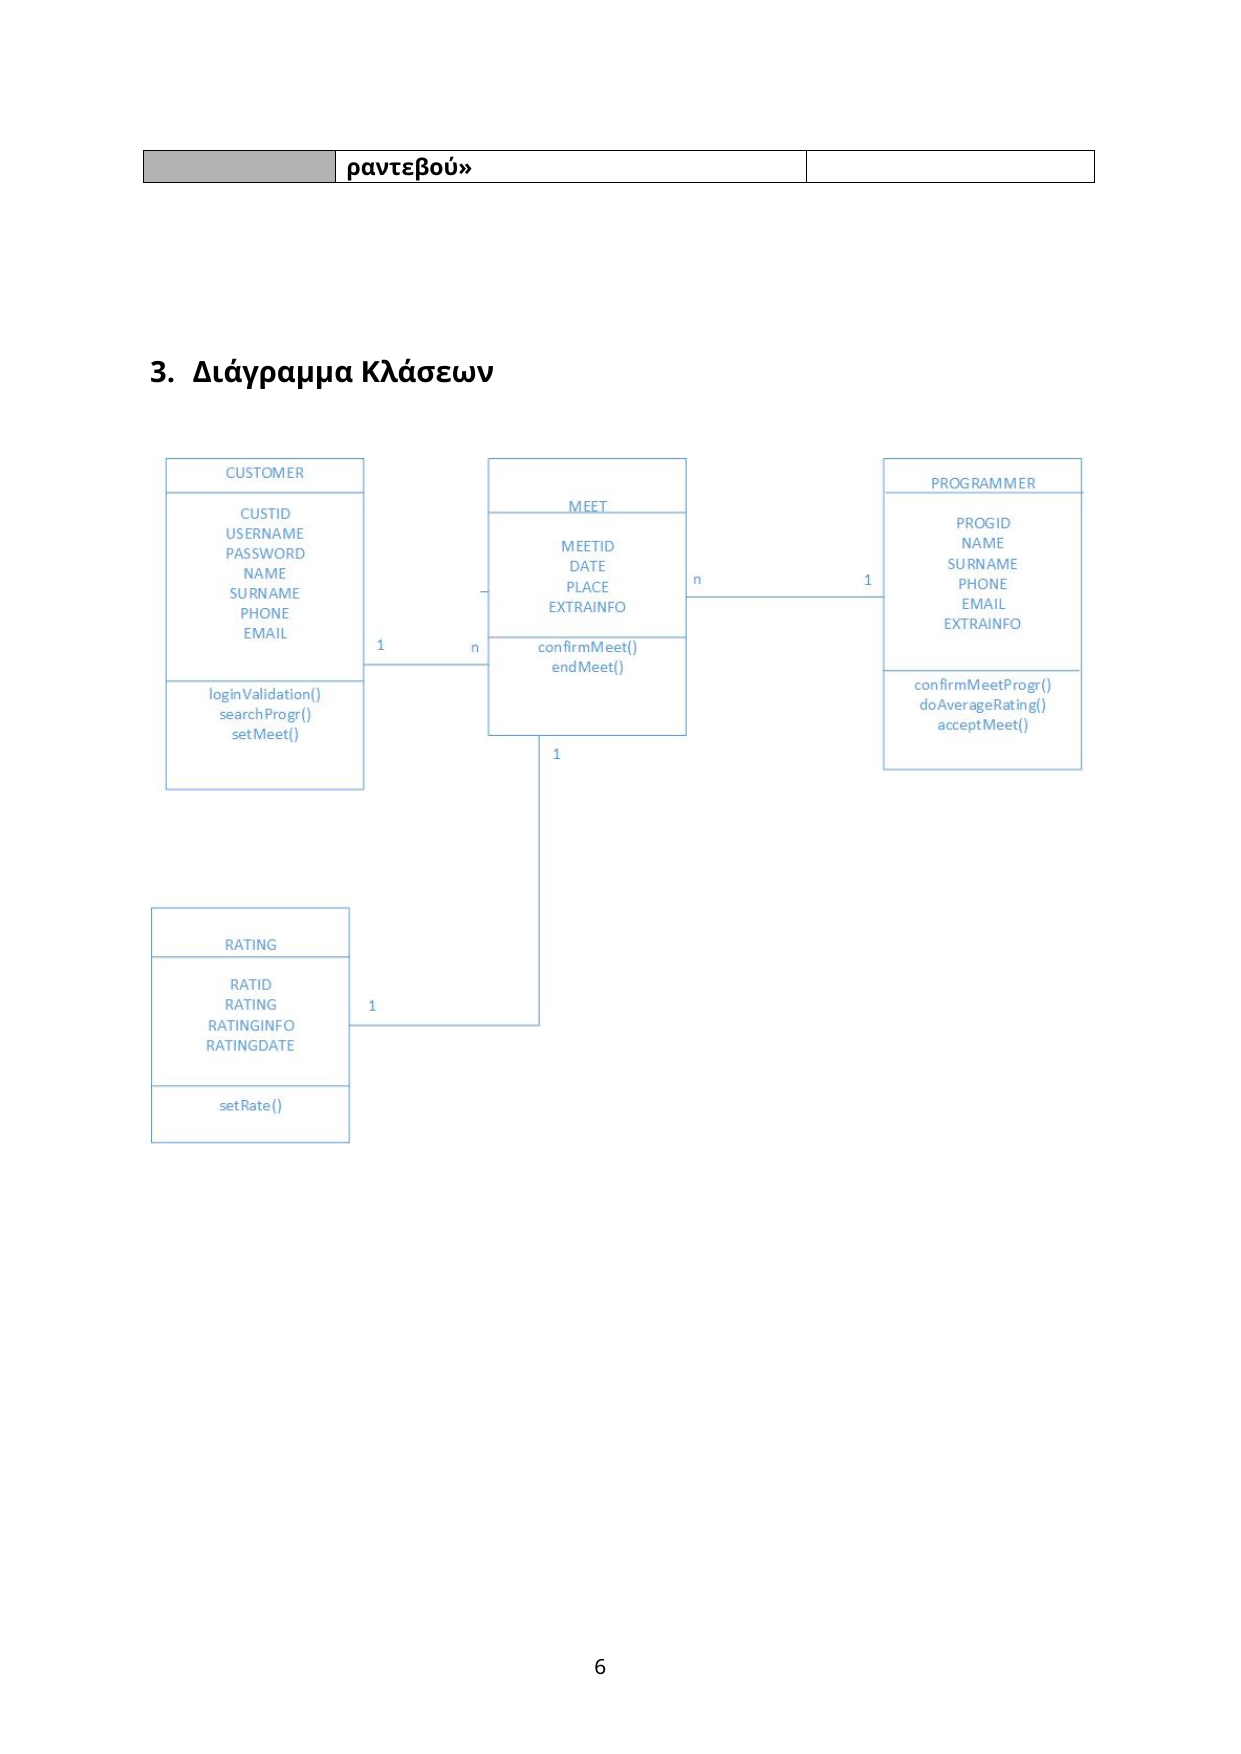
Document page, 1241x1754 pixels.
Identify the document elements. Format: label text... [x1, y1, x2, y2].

subtitle Διάγραμμα Κλάσεων [150, 351, 1087, 391]
table_cell Εναλλακτικές Ροές [144, 151, 335, 182]
table_cell [807, 151, 1094, 182]
picture [150, 457, 1085, 1144]
